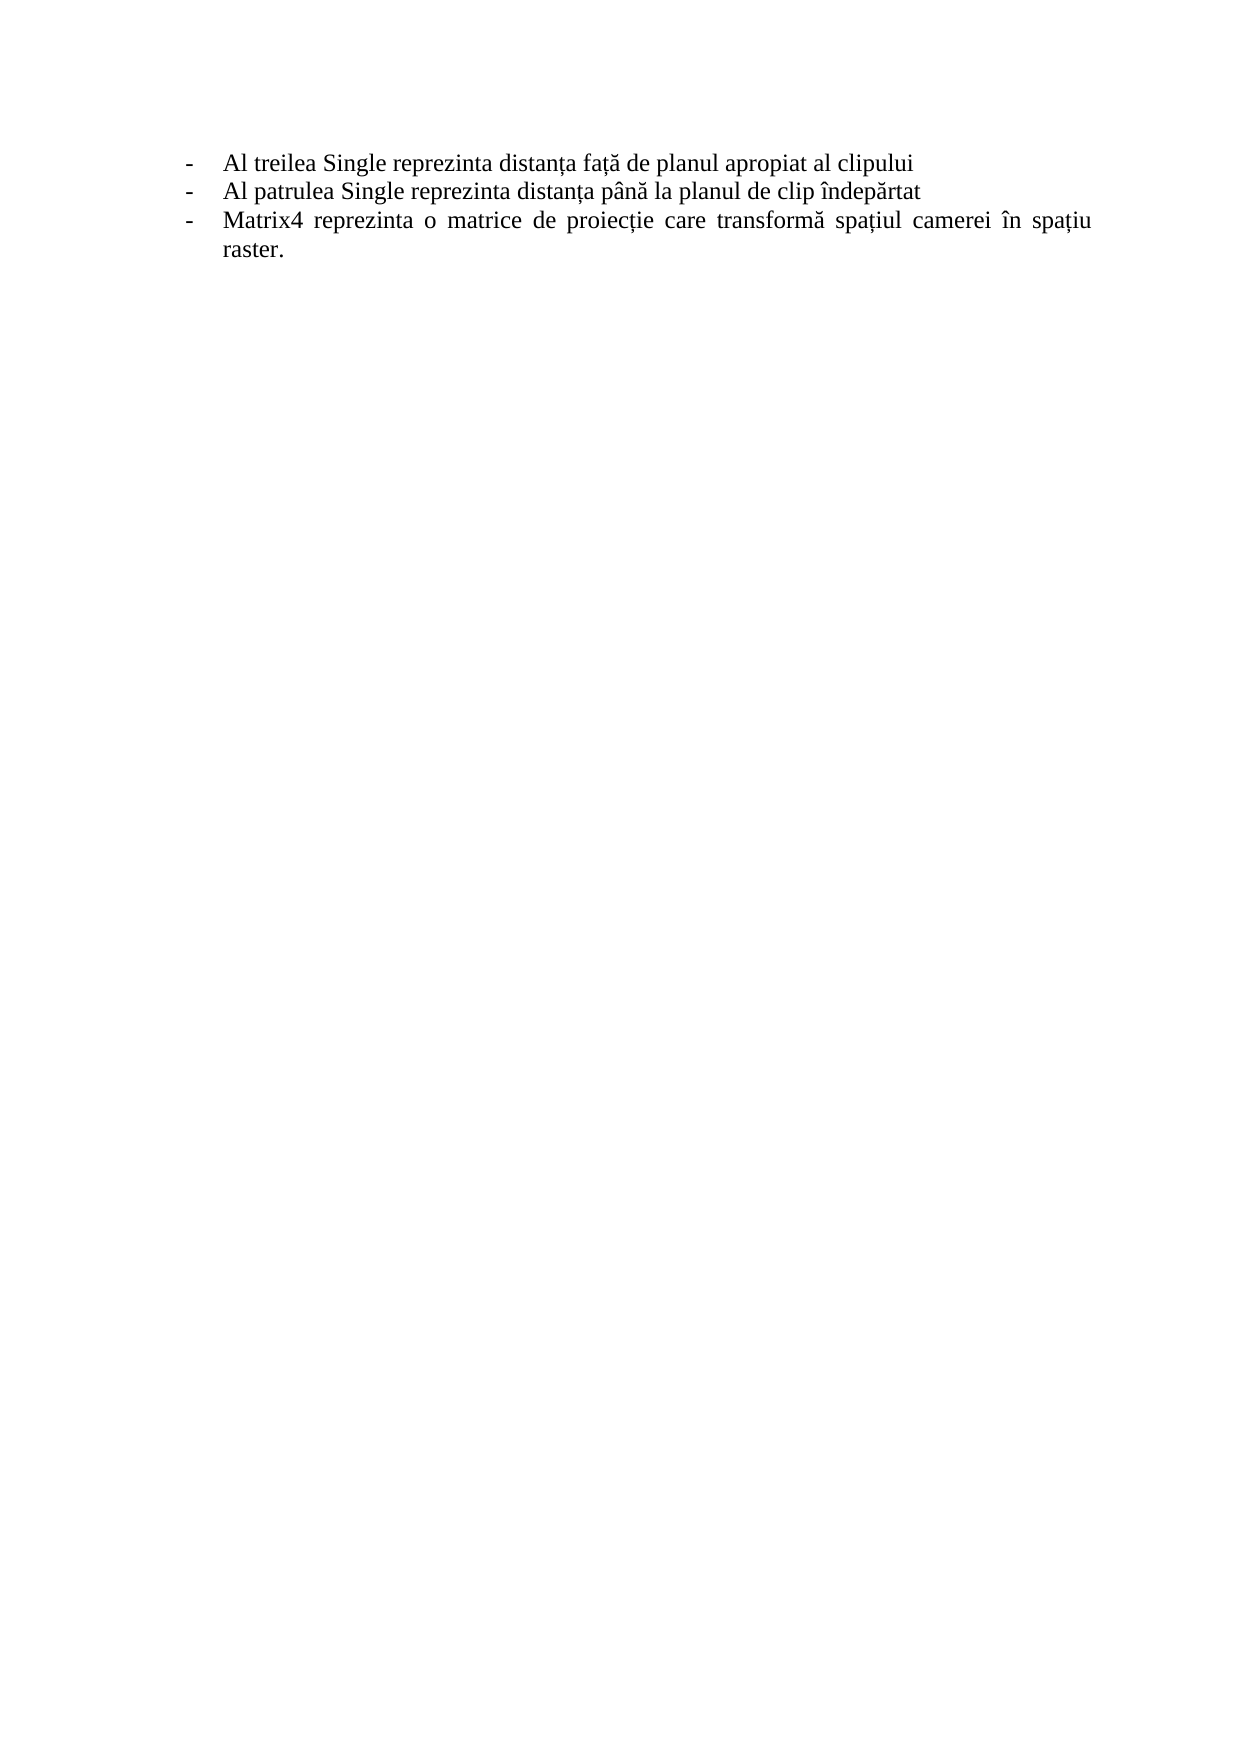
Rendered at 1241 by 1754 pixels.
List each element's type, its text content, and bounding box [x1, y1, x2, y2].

list Al patrulea Single reprezinta distanța până la planul de clip îndepărtat [185, 176, 1093, 205]
list Al treilea Single reprezinta distanța față de planul apropiat al clipului [185, 148, 1093, 176]
list Matrix4 reprezinta o matrice de proiecție care transformă spațiul camerei în spațiu raster. [185, 205, 1093, 263]
